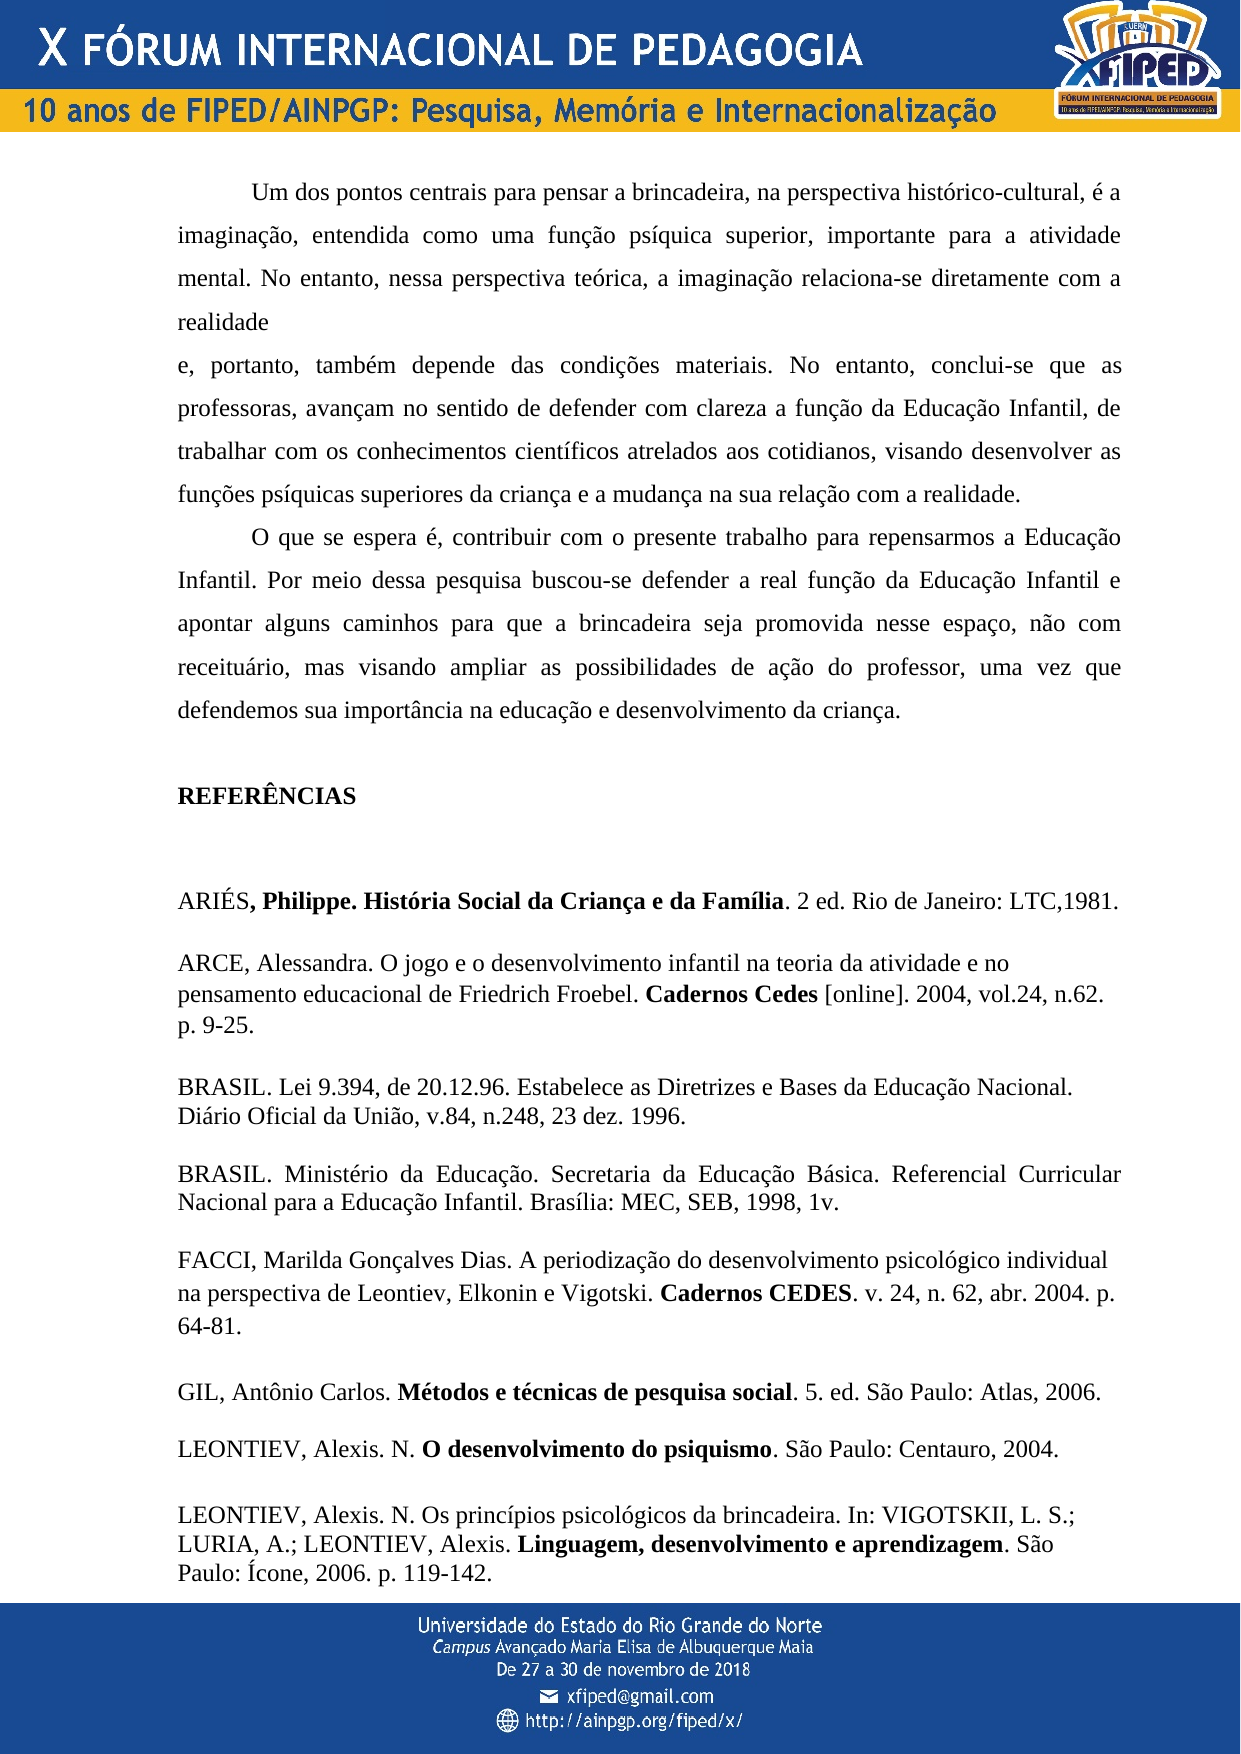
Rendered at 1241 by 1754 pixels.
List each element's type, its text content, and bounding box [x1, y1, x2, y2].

text LEONTIEV, Alexis. N. O desenvolvimento do psiquismo. São Paulo: Centauro, 2004. [177, 1434, 1122, 1463]
picture [0, 1603, 1241, 1754]
text LEONTIEV, Alexis. N. Os princípios psicológicos da brincadeira. In: VIGOTSKII, L. S.; LURIA, A.; LEONTIEV, Alexis. Linguagem, desenvolvimento e aprendizagem. São Paulo: Ícone, 2006. p. 119-142. [177, 1501, 1122, 1587]
text BRASIL. Ministério da Educação. Secretaria da Educação Básica. Referencial Curricular Nacional para a Educação Infantil. Brasília: MEC, SEB, 1998, 1v. [177, 1159, 1122, 1216]
text O que se espera é, contribuir com o presente trabalho para repensarmos a Educação Infantil. Por meio dessa pesquisa buscou-se defender a real função da Educação Infantil e apontar alguns caminhos para que a brincadeira seja promovida nesse espaço, não com receituário, mas visando ampliar as possibilidades de ação do professor, uma vez que defendemos sua importância na educação e desenvolvimento da criança. [177, 522, 1122, 723]
text Um dos pontos centrais para pensar a brincadeira, na perspectiva histórico-cultural, é a imaginação, entendida como uma função psíquica superior, importante para a atividade mental. No entanto, nessa perspectiva teórica, a imaginação relaciona-se diretamente com a realidade [177, 177, 1122, 335]
text e, portanto, também depende das condições materiais. No entanto, conclui-se que as professoras, avançam no sentido de defender com clareza a função da Educação Infantil, de trabalhar com os conhecimentos científicos atrelados aos cotidianos, visando desenvolver as funções psíquicas superiores da criança e a mudança na sua relação com a realidade. [177, 350, 1122, 508]
text ARCE, Alessandra. O jogo e o desenvolvimento infantil na teoria da atividade e no pensamento educacional de Friedrich Froebel. Cadernos Cedes [online]. 2004, vol.24, n.62. p. 9-25. [177, 948, 1122, 1039]
text GIL, Antônio Carlos. Métodos e técnicas de pesquisa social. 5. ed. São Paulo: Atlas, 2006. [177, 1377, 1122, 1406]
text FACCI, Marilda Gonçalves Dias. A periodização do desenvolvimento psicológico individual na perspectiva de Leontiev, Elkonin e Vigotski. Cadernos CEDES. v. 24, n. 62, abr. 2004. p. 64-81. [177, 1245, 1122, 1340]
text REFERÊNCIAS [177, 781, 1122, 810]
text BRASIL. Lei 9.394, de 20.12.96. Estabelece as Diretrizes e Bases da Educação Nacional. Diário Oficial da União, v.84, n.248, 23 dez. 1996. [177, 1072, 1122, 1130]
picture [0, 0, 1241, 132]
text ARIÉS, Philippe. História Social da Criança e da Família. 2 ed. Rio de Janeiro: LTC,1981. [177, 886, 1122, 915]
